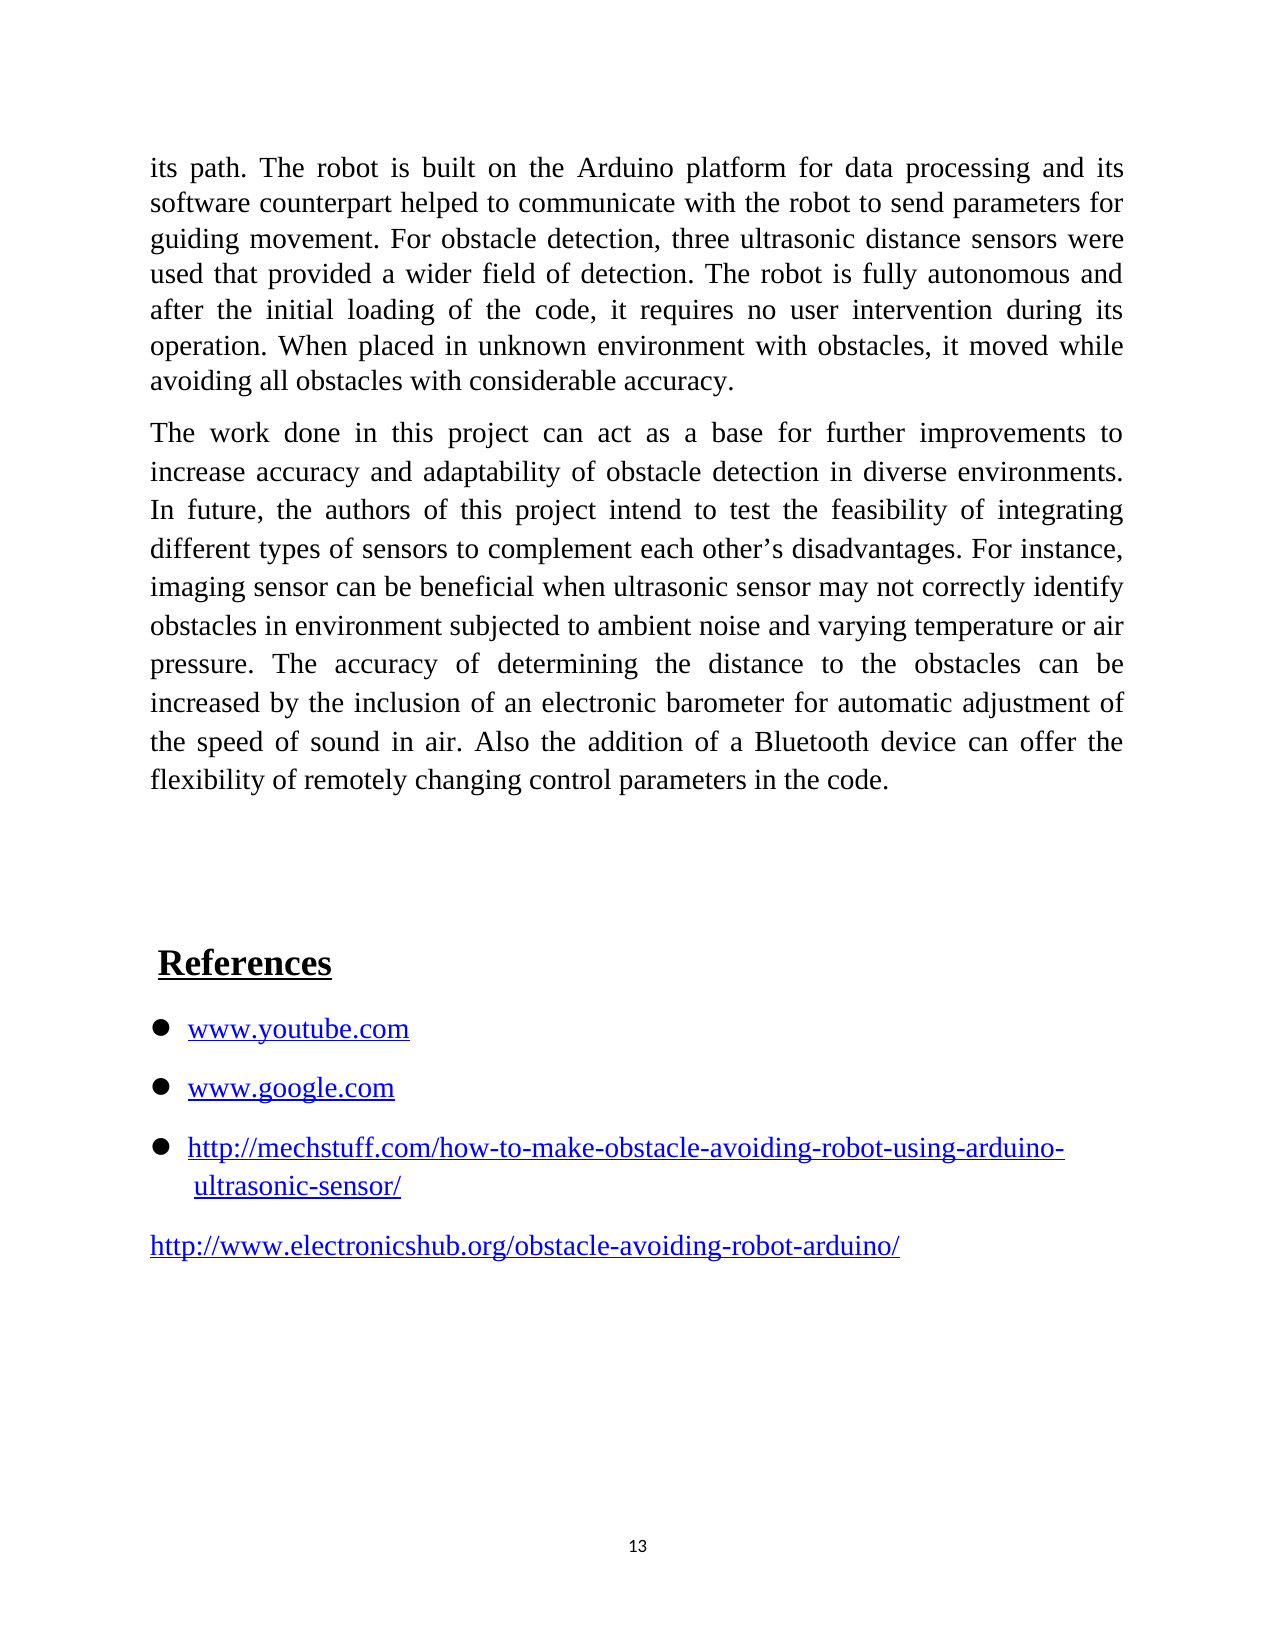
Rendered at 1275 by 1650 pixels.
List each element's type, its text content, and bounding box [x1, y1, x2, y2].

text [150, 150, 1125, 397]
text http://www.electronicshub.org/obstacle-avoiding-robot-arduino/ [150, 1228, 1125, 1261]
list www.google.com [150, 1070, 1125, 1104]
list http://mechstuff.com/how-to-make-obstacle-avoiding-robot-using-arduino-ultrasonic-sensor/ [150, 1130, 1125, 1202]
text References [150, 940, 1125, 983]
text The work done in this project can act as a base for further improvements to increase accuracy and adaptability of obstacle detection in diverse environments. In future, the authors of this project intend to test the feasibility of integrating different types of sensors to complement each other’s disadvantages. For instance, imaging sensor can be beneficial when ultrasonic sensor may not correctly identify obstacles in environment subjected to ambient noise and varying temperature or air pressure. The accuracy of determining the distance to the obstacles can be increased by the inclusion of an electronic barometer for automatic adjustment of the speed of sound in air. Also the addition of a Bluetooth device can offer the flexibility of remotely changing control parameters in the code. [150, 415, 1125, 796]
list www.youtube.com [150, 1011, 1125, 1044]
